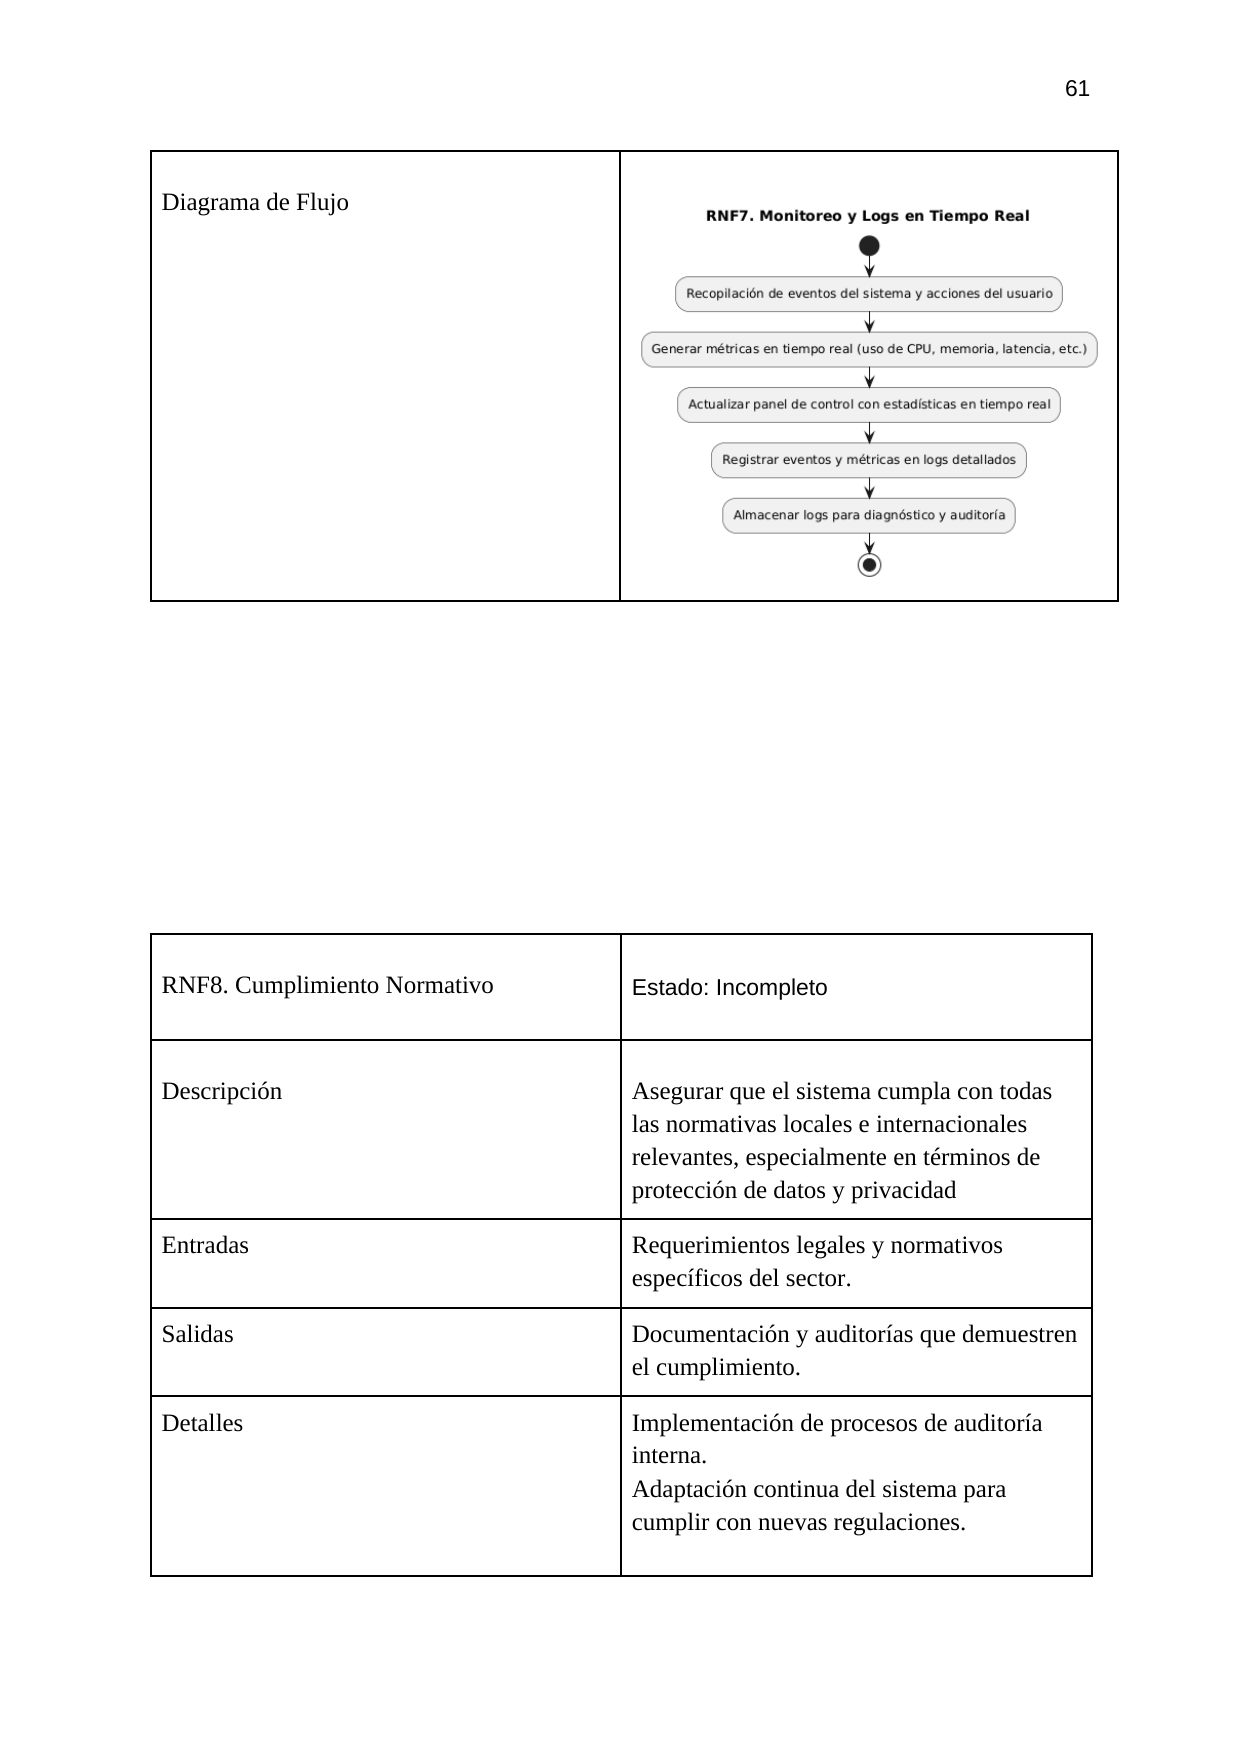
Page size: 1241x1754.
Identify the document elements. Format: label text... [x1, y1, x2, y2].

table_cell Salidas [152, 1309, 620, 1395]
table_cell Requerimientos legales y normativos específicos del sector. [622, 1220, 1091, 1307]
table_cell Detalles [152, 1397, 620, 1575]
table_cell Asegurar que el sistema cumpla con todas las normativas locales e internacionales relevantes, especialmente en términos de protección de datos y privacidad [622, 1041, 1091, 1218]
table_cell Entradas [152, 1220, 620, 1307]
table_header RNF8. Cumplimiento Normativo [152, 935, 620, 1038]
table_cell [621, 152, 1117, 600]
table_cell Diagrama de Flujo [152, 152, 619, 600]
table_cell Documentación y auditorías que demuestren el cumplimiento. [622, 1309, 1091, 1395]
picture [630, 187, 1107, 586]
table_cell Descripción [152, 1041, 620, 1218]
table_header Estado: Incompleto [622, 935, 1091, 1038]
table_cell Implementación de procesos de auditoría interna. Adaptación continua del sistema para cumplir con nuevas regulaciones. [622, 1397, 1091, 1575]
